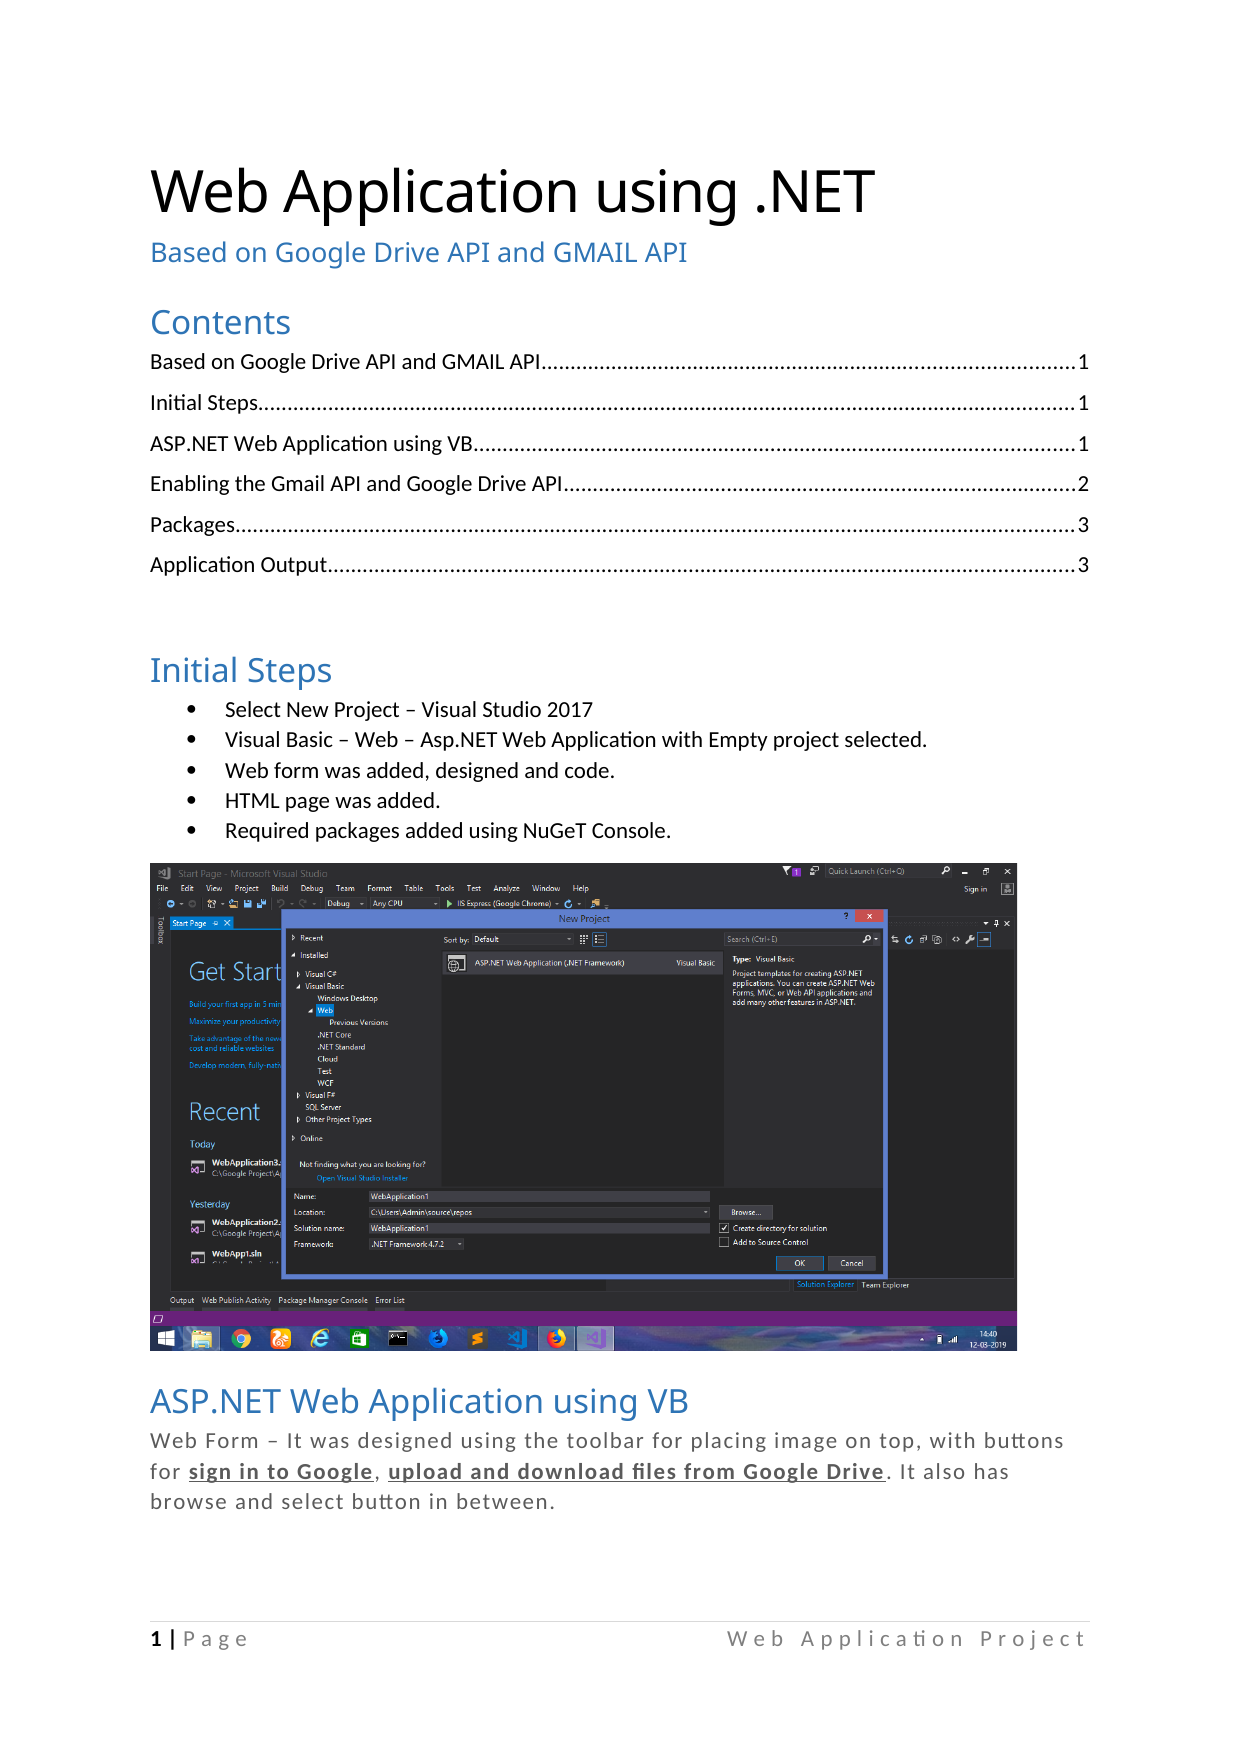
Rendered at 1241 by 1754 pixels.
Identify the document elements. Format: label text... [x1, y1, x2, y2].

subtitle Based on Google Drive API and GMAIL API [150, 234, 1090, 271]
list Visual Basic – Web – Asp.NET Web Application with Empty project selected. [187, 726, 1090, 753]
list Required packages added using NuGeT Console. [187, 816, 1090, 844]
list Web form was added, designed and code. [187, 756, 1090, 784]
list HTML page was added. [187, 786, 1090, 814]
list Select New Project – Visual Studio 2017 [187, 695, 1090, 723]
picture [150, 863, 1018, 1351]
subtitle Web Form – It was designed using the toolbar for placing image on top, with buttons for sign in to Google, upload and download files from Google Drive. It also has browse and select button in between. [150, 1427, 1090, 1515]
subtitle Initial Steps [150, 646, 1090, 692]
subtitle ASP.NET Web Application using VB [150, 1378, 1090, 1423]
title Web Application using .NET [150, 150, 1090, 229]
